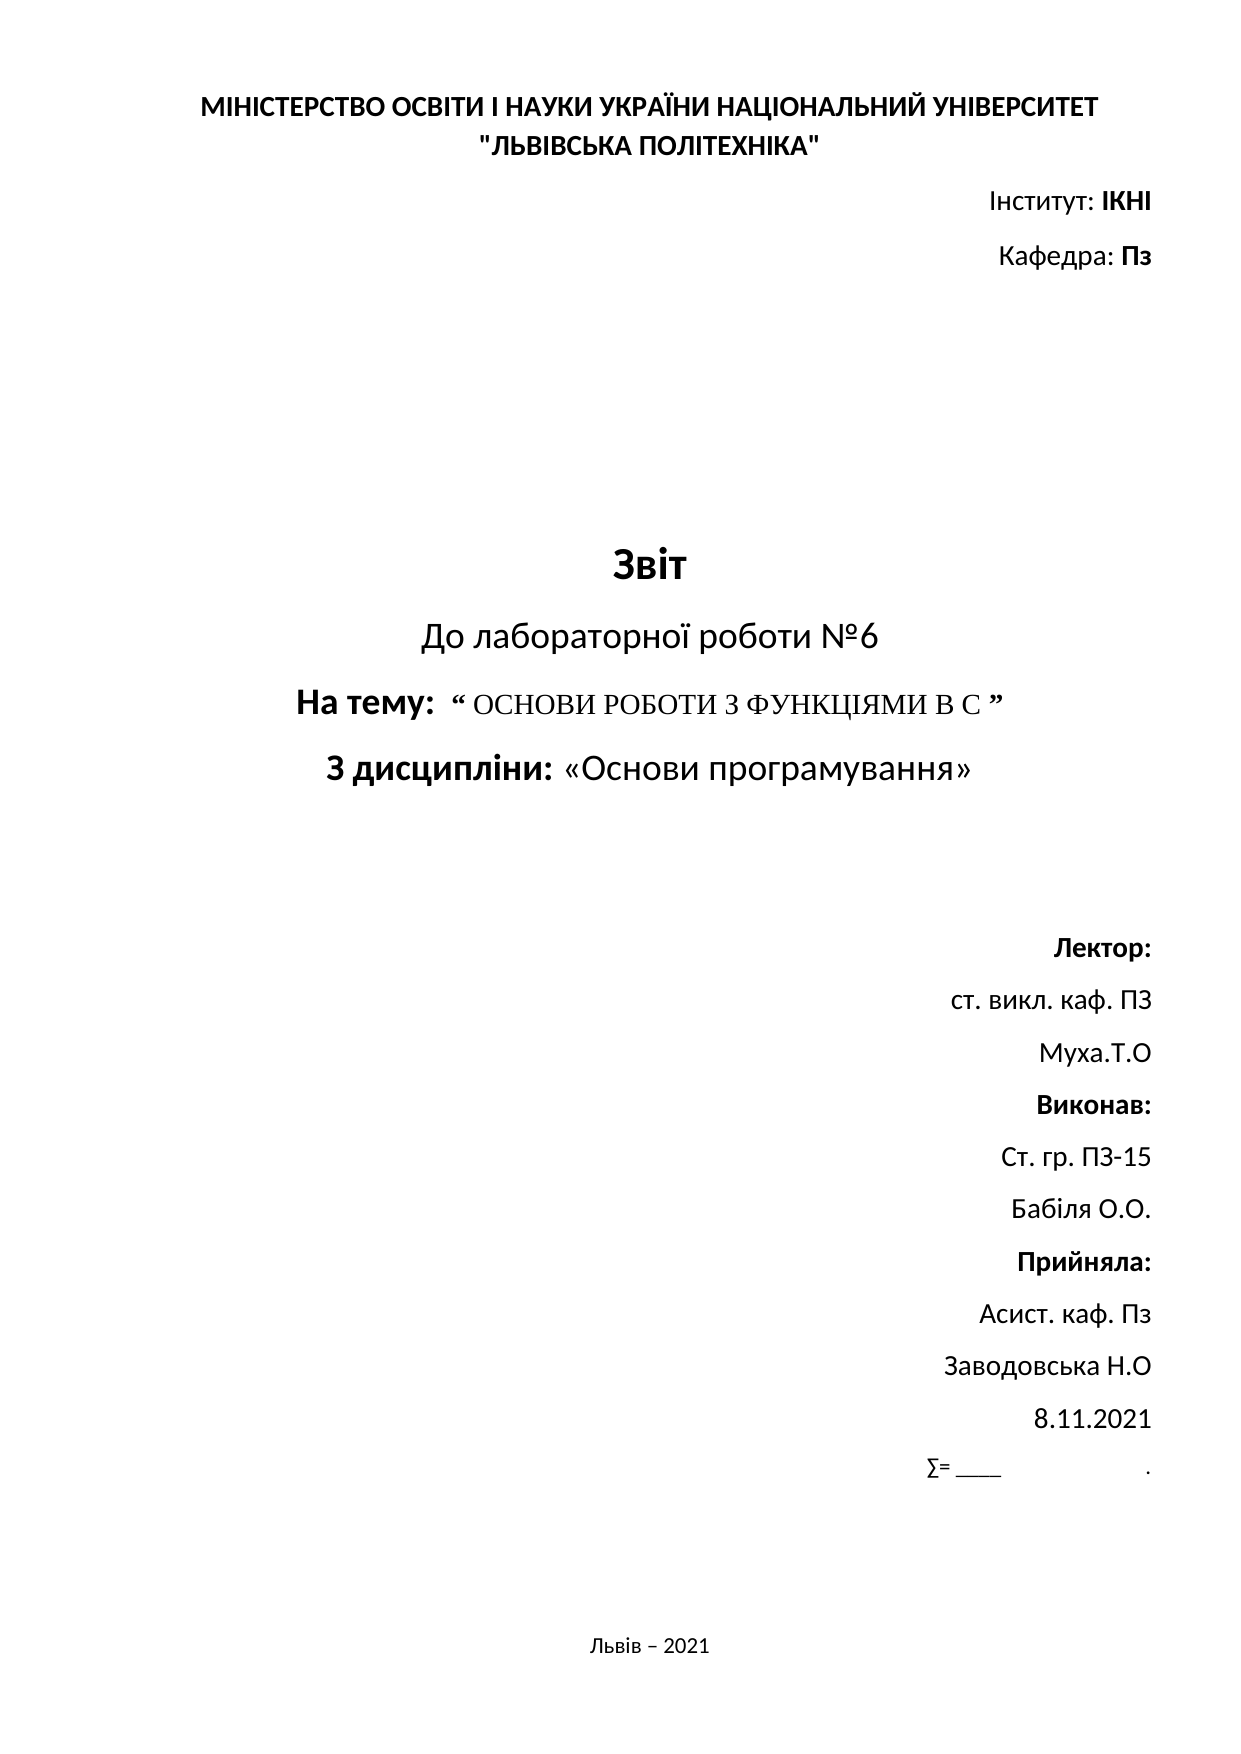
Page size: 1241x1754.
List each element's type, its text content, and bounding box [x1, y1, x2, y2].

text З дисципліни: «Основи програмування» [148, 744, 1152, 790]
text Прийняла: [148, 1243, 1152, 1278]
text Асист. каф. Пз [148, 1295, 1152, 1331]
text ст. викл. каф. ПЗ [148, 981, 1152, 1017]
text Львів – 2021 [148, 1631, 1152, 1659]
text Ст. гр. ПЗ-15 [148, 1138, 1152, 1174]
text ∑= ____ . [148, 1452, 1152, 1480]
text Виконав: [148, 1086, 1152, 1122]
text МІНІСТЕРСТВО ОСВІТИ І НАУКИ УКРАЇНИ НАЦІОНАЛЬНИЙ УНІВЕРСИТЕТ "ЛЬВІВСЬКА ПОЛІТЕХНІКА" [148, 88, 1152, 163]
text 8.11.2021 [148, 1400, 1152, 1435]
text Лектор: [148, 929, 1152, 965]
text Муха.Т.О [148, 1034, 1152, 1069]
text До лабораторної роботи №6 [148, 612, 1152, 657]
text Звіт [148, 534, 1152, 591]
text На тему: “ ОСНОВИ РОБОТИ З ФУНКЦІЯМИ В C ” [148, 678, 1152, 723]
text Інститут: ІКНІ [148, 182, 1152, 218]
text Кафедра: Пз [148, 237, 1152, 273]
text Заводовська Н.О [148, 1347, 1152, 1383]
text Бабіля О.О. [148, 1191, 1152, 1226]
